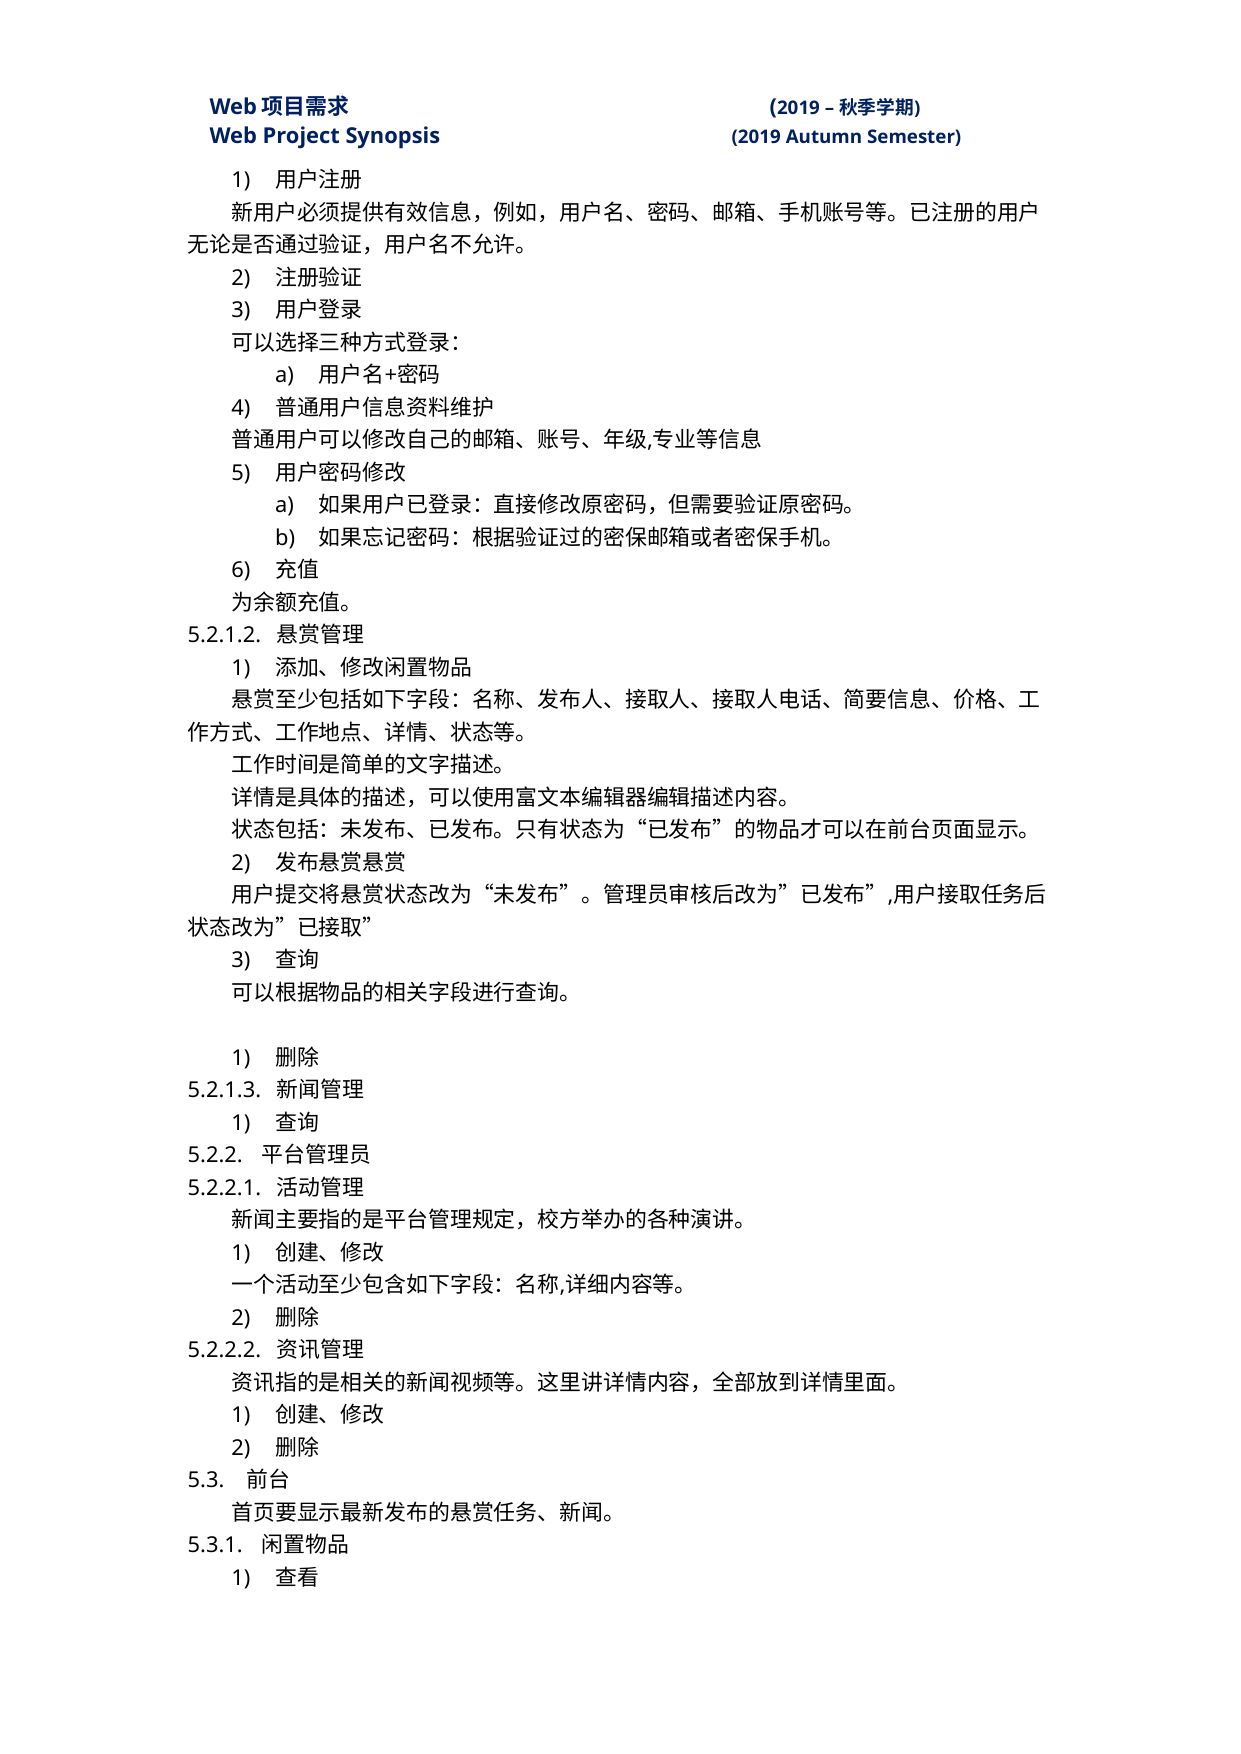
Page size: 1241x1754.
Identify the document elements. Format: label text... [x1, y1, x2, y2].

text 普通用户可以修改自己的邮箱、账号、年级,专业等信息 [187, 422, 1053, 454]
list 查看 [231, 1559, 1053, 1592]
list 悬赏管理 [187, 617, 1053, 649]
list 如果用户已登录：直接修改原密码，但需要验证原密码。 [275, 487, 1053, 519]
text 资讯指的是相关的新闻视频等。这里讲详情内容，全部放到详情里面。 [187, 1364, 1053, 1397]
text 新闻主要指的是平台管理规定，校方举办的各种演讲。 [187, 1202, 1053, 1234]
list 创建、修改 [231, 1234, 1053, 1267]
text 首页要显示最新发布的悬赏任务、新闻。 [187, 1494, 1053, 1527]
list 创建、修改 [231, 1397, 1053, 1429]
list 新闻管理 [187, 1072, 1053, 1104]
text 悬赏至少包括如下字段：名称、发布人、接取人、接取人电话、简要信息、价格、工作方式、工作地点、详情、状态等。 [187, 682, 1053, 747]
list 删除 [231, 1299, 1053, 1332]
list 闲置物品 [187, 1527, 1053, 1559]
list 添加、修改闲置物品 [231, 649, 1053, 682]
list 用户登录 [231, 292, 1053, 324]
list 如果忘记密码：根据验证过的密保邮箱或者密保手机。 [275, 519, 1053, 552]
text 详情是具体的描述，可以使用富文本编辑器编辑描述内容。 [187, 779, 1053, 812]
list 用户注册 [231, 162, 1053, 194]
list 平台管理员 [187, 1137, 1053, 1169]
list 删除 [231, 1039, 1053, 1072]
text 一个活动至少包含如下字段：名称,详细内容等。 [187, 1267, 1053, 1299]
list 查询 [231, 942, 1053, 974]
text 为余额充值。 [187, 584, 1053, 617]
list 前台 [187, 1462, 1053, 1494]
list 发布悬赏悬赏 [231, 844, 1053, 877]
text 可以选择三种方式登录： [187, 324, 1053, 357]
text 工作时间是简单的文字描述。 [187, 747, 1053, 779]
list 充值 [231, 552, 1053, 584]
list 用户密码修改 [231, 454, 1053, 487]
list 资讯管理 [187, 1332, 1053, 1364]
text 新用户必须提供有效信息，例如，用户名、密码、邮箱、手机账号等。已注册的用户无论是否通过验证，用户名不允许。 [187, 194, 1053, 259]
text 状态包括：未发布、已发布。只有状态为“已发布”的物品才可以在前台页面显示。 [187, 812, 1053, 844]
list 用户名+密码 [275, 357, 1053, 389]
text 可以根据物品的相关字段进行查询。 [187, 974, 1053, 1007]
text 用户提交将悬赏状态改为“未发布”。管理员审核后改为”已发布”,用户接取任务后状态改为”已接取” [187, 877, 1053, 942]
list 删除 [231, 1429, 1053, 1462]
list 注册验证 [231, 259, 1053, 292]
list 普通用户信息资料维护 [231, 389, 1053, 422]
list 活动管理 [187, 1169, 1053, 1202]
list 查询 [231, 1104, 1053, 1137]
